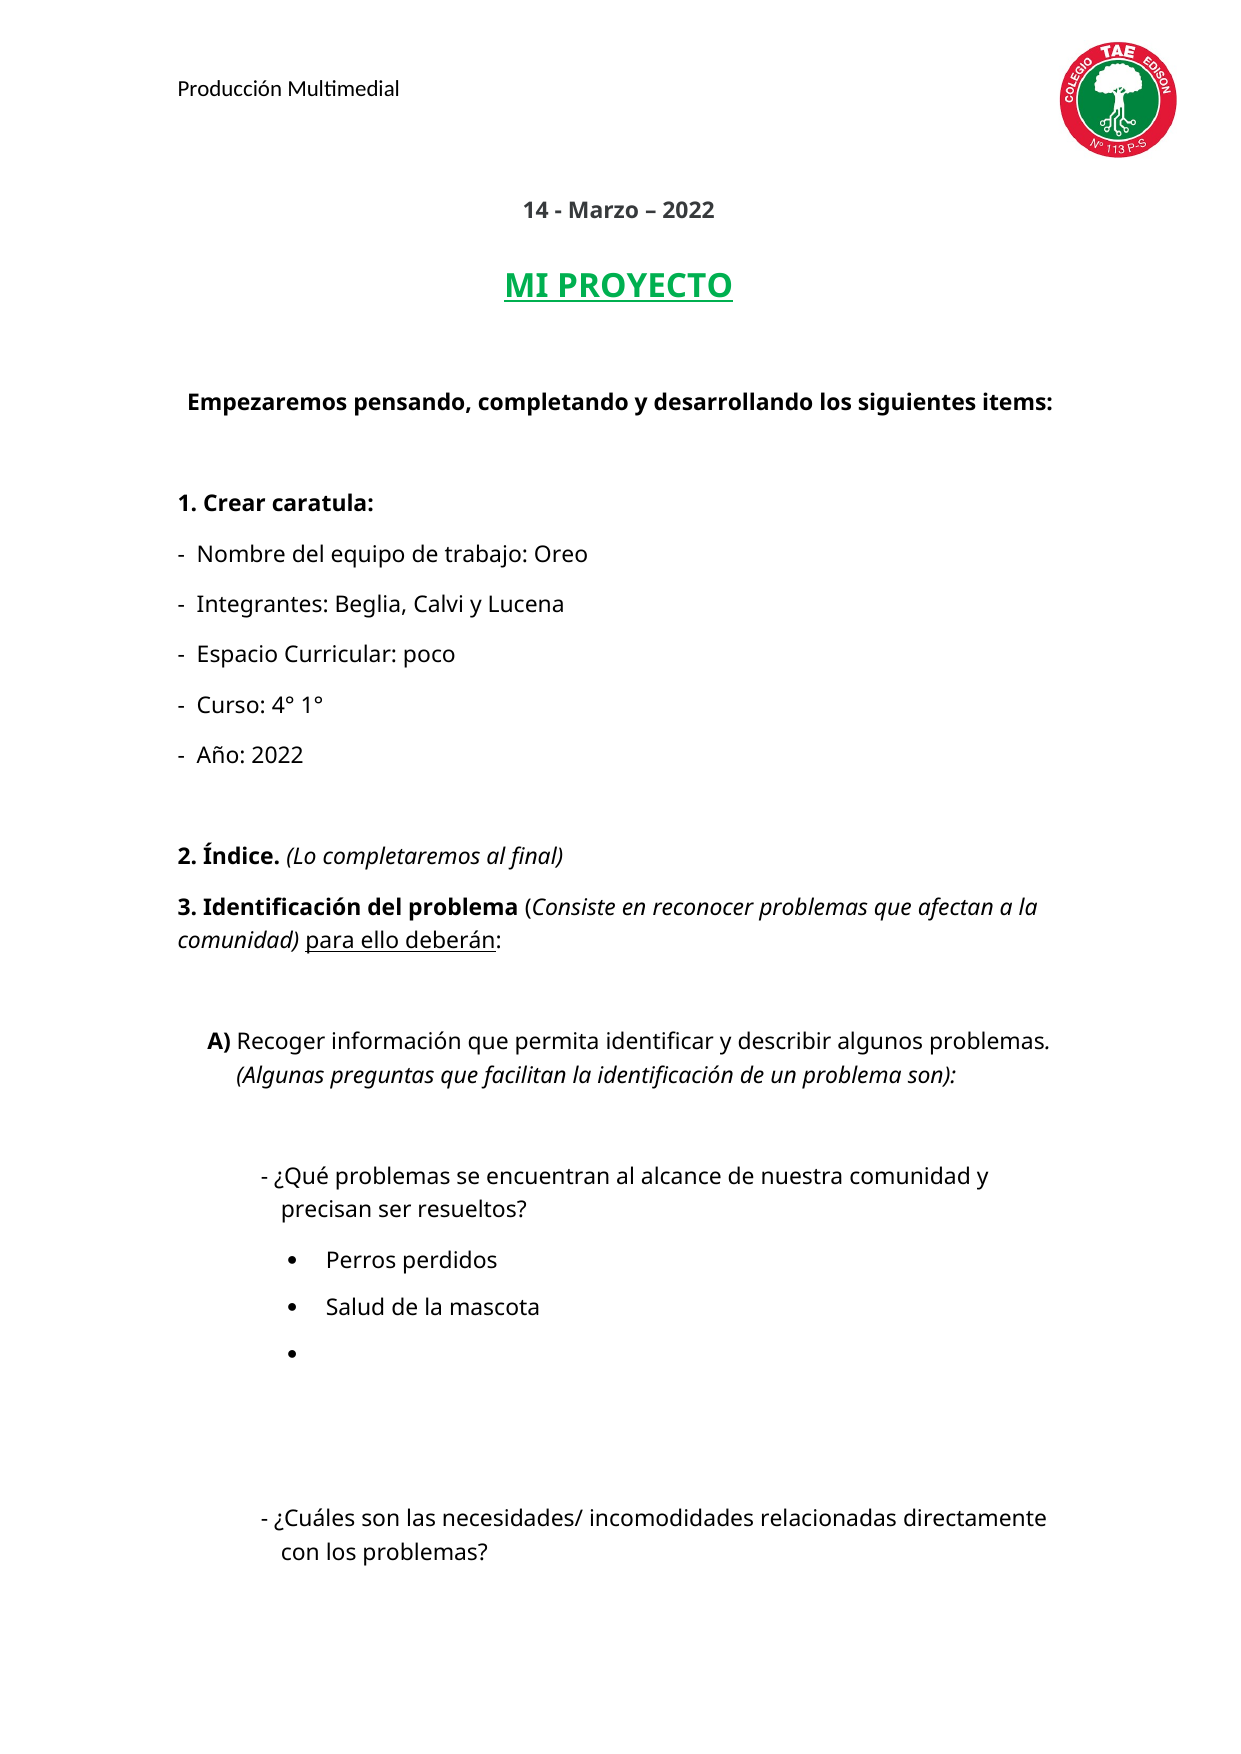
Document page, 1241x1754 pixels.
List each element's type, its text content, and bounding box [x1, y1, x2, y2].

text Empezaremos pensando, completando y desarrollando los siguientes items: [177, 386, 1063, 417]
text - Nombre del equipo de trabajo: Oreo [177, 537, 1063, 569]
text 3. Identificación del problema (Consiste en reconocer problemas que afectan a la comunidad) para ello deberán: [177, 890, 1063, 955]
text - Integrantes: Beglia, Calvi y Lucena [177, 588, 1063, 619]
text 1. Crear caratula: [177, 487, 1063, 518]
text 14 - Marzo – 2022 [177, 194, 1060, 226]
text MI PROYECTO [177, 261, 1059, 307]
list Salud de la mascota [288, 1291, 1063, 1322]
text 2. Índice. (Lo completaremos al final) [177, 840, 1063, 871]
text A) Recoger información que permita identificar y describir algunos problemas. (Algunas preguntas que facilitan la identificación de un problema son): [177, 1025, 1063, 1090]
list Perros perdidos [288, 1244, 1063, 1275]
text - Año: 2022 [177, 739, 1063, 770]
text - ¿Qué problemas se encuentran al alcance de nuestra comunidad y precisan ser resueltos? [177, 1159, 1063, 1224]
text - ¿Cuáles son las necesidades/ incomodidades relacionadas directamente con los problemas? [177, 1502, 1063, 1567]
picture [1058, 40, 1178, 159]
text - Espacio Curricular: poco [177, 638, 1063, 669]
text - Curso: 4° 1° [177, 689, 1063, 720]
